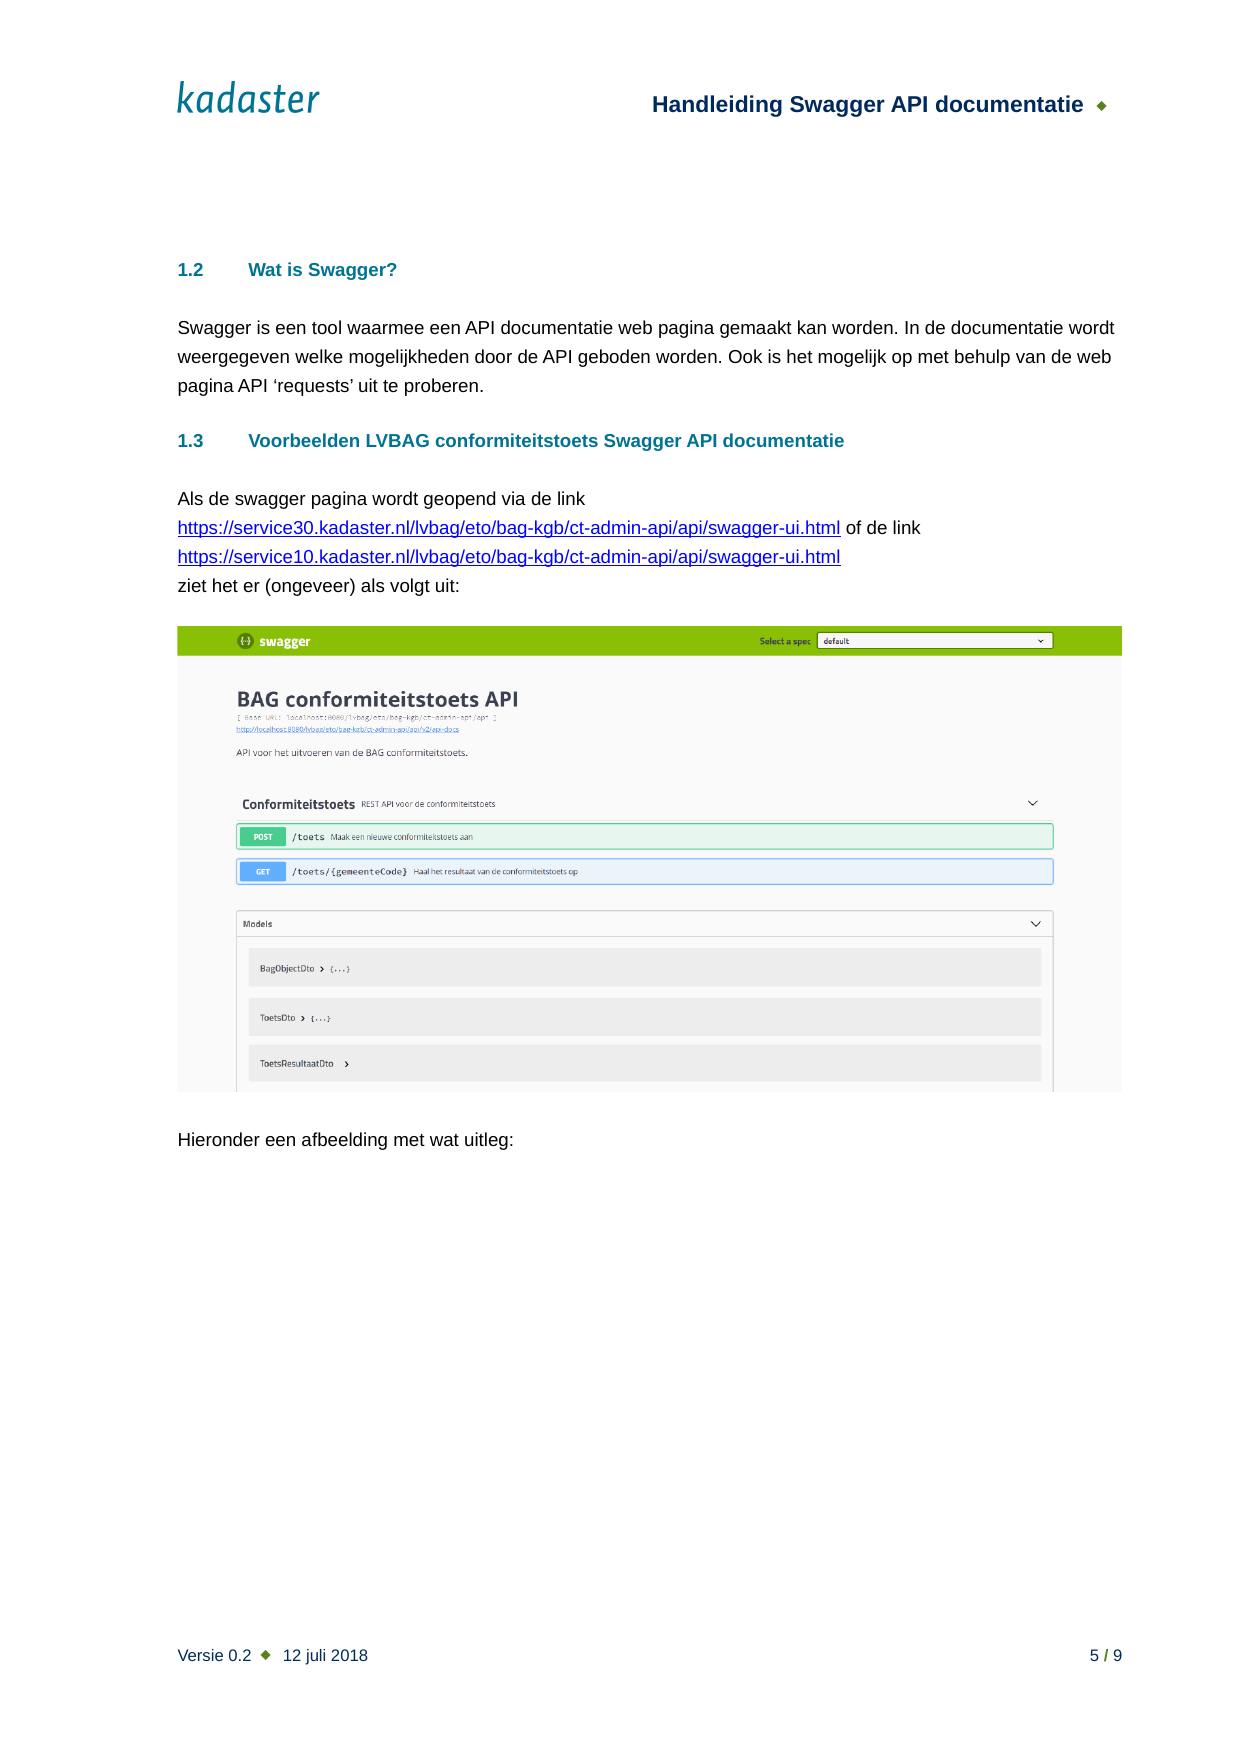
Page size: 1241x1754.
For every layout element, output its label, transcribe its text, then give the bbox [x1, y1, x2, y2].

picture [242, 95, 251, 109]
picture [201, 95, 209, 109]
picture [183, 81, 231, 113]
text Als de swagger pagina wordt geopend via de link https://service30.kadaster.nl/lvbag/eto/bag-kgb/ct-admin-api/api/swagger-ui.html of de link https://service10.kadaster.nl/lvbag/eto/bag-kgb/ct-admin-api/api/swagger-ui.html [177, 480, 1122, 568]
picture [181, 104, 188, 113]
picture [312, 96, 320, 113]
text ziet het er (ongeveer) als volgt uit: [177, 568, 1122, 597]
picture [177, 626, 1123, 1092]
picture [222, 95, 229, 109]
picture [233, 81, 320, 113]
text Hieronder een afbeelding met wat uitleg: [177, 1121, 1122, 1150]
text Swagger is een tool waarmee een API documentatie web pagina gemaakt kan worden. In de documentatie wordt weergegeven welke mogelijkheden door de API geboden worden. Ook is het mogelijk op met behulp van de web pagina API ‘requests’ uit te proberen. [177, 309, 1122, 397]
subtitle Wat is Swagger? [177, 251, 1122, 280]
subtitle Voorbeelden LVBAG conformiteitstoets Swagger API documentatie [177, 422, 1122, 451]
